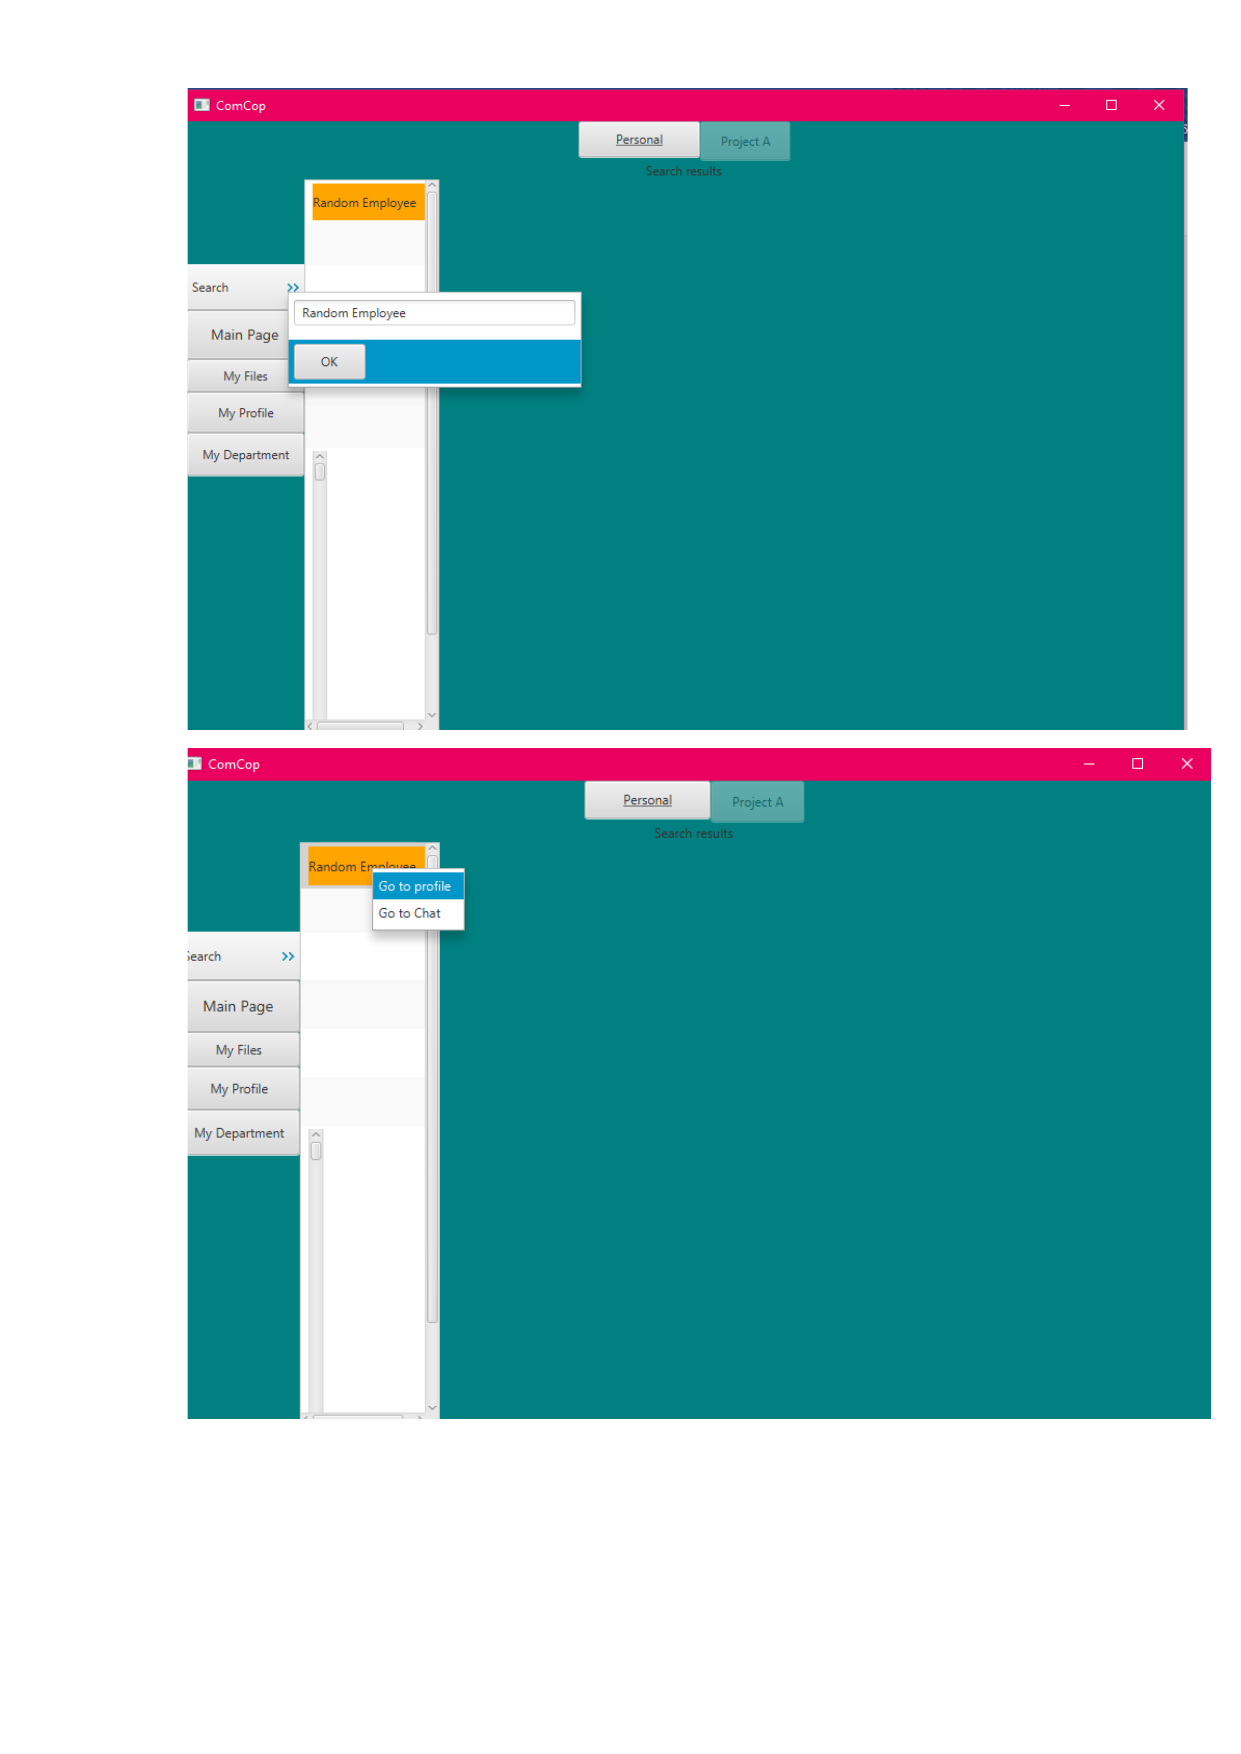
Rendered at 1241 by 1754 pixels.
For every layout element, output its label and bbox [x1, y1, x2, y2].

picture [187, 748, 1211, 1419]
picture [187, 88, 1188, 730]
